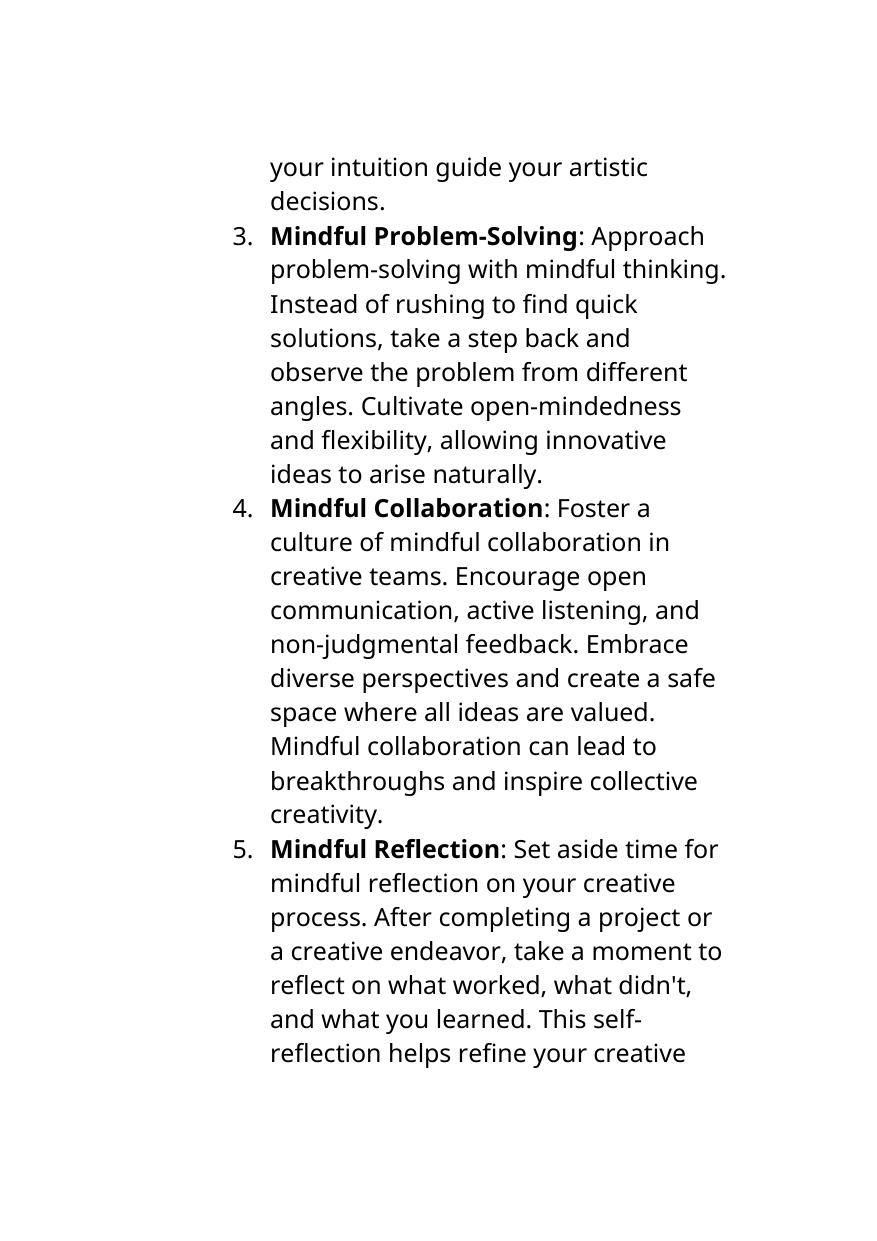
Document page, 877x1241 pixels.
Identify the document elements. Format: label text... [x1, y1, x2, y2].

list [232, 831, 727, 1070]
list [232, 150, 727, 218]
list Mindful Collaboration: Foster a culture of mindful collaboration in creative teams. Encourage open communication, active listening, and non-judgmental feedback. Embrace diverse perspectives and create a safe space where all ideas are valued. Mindful collaboration can lead to breakthroughs and inspire collective creativity. [232, 491, 727, 831]
list Mindful Problem-Solving: Approach problem-solving with mindful thinking. Instead of rushing to find quick solutions, take a step back and observe the problem from different angles. Cultivate open-mindedness and flexibility, allowing innovative ideas to arise naturally. [232, 218, 727, 491]
